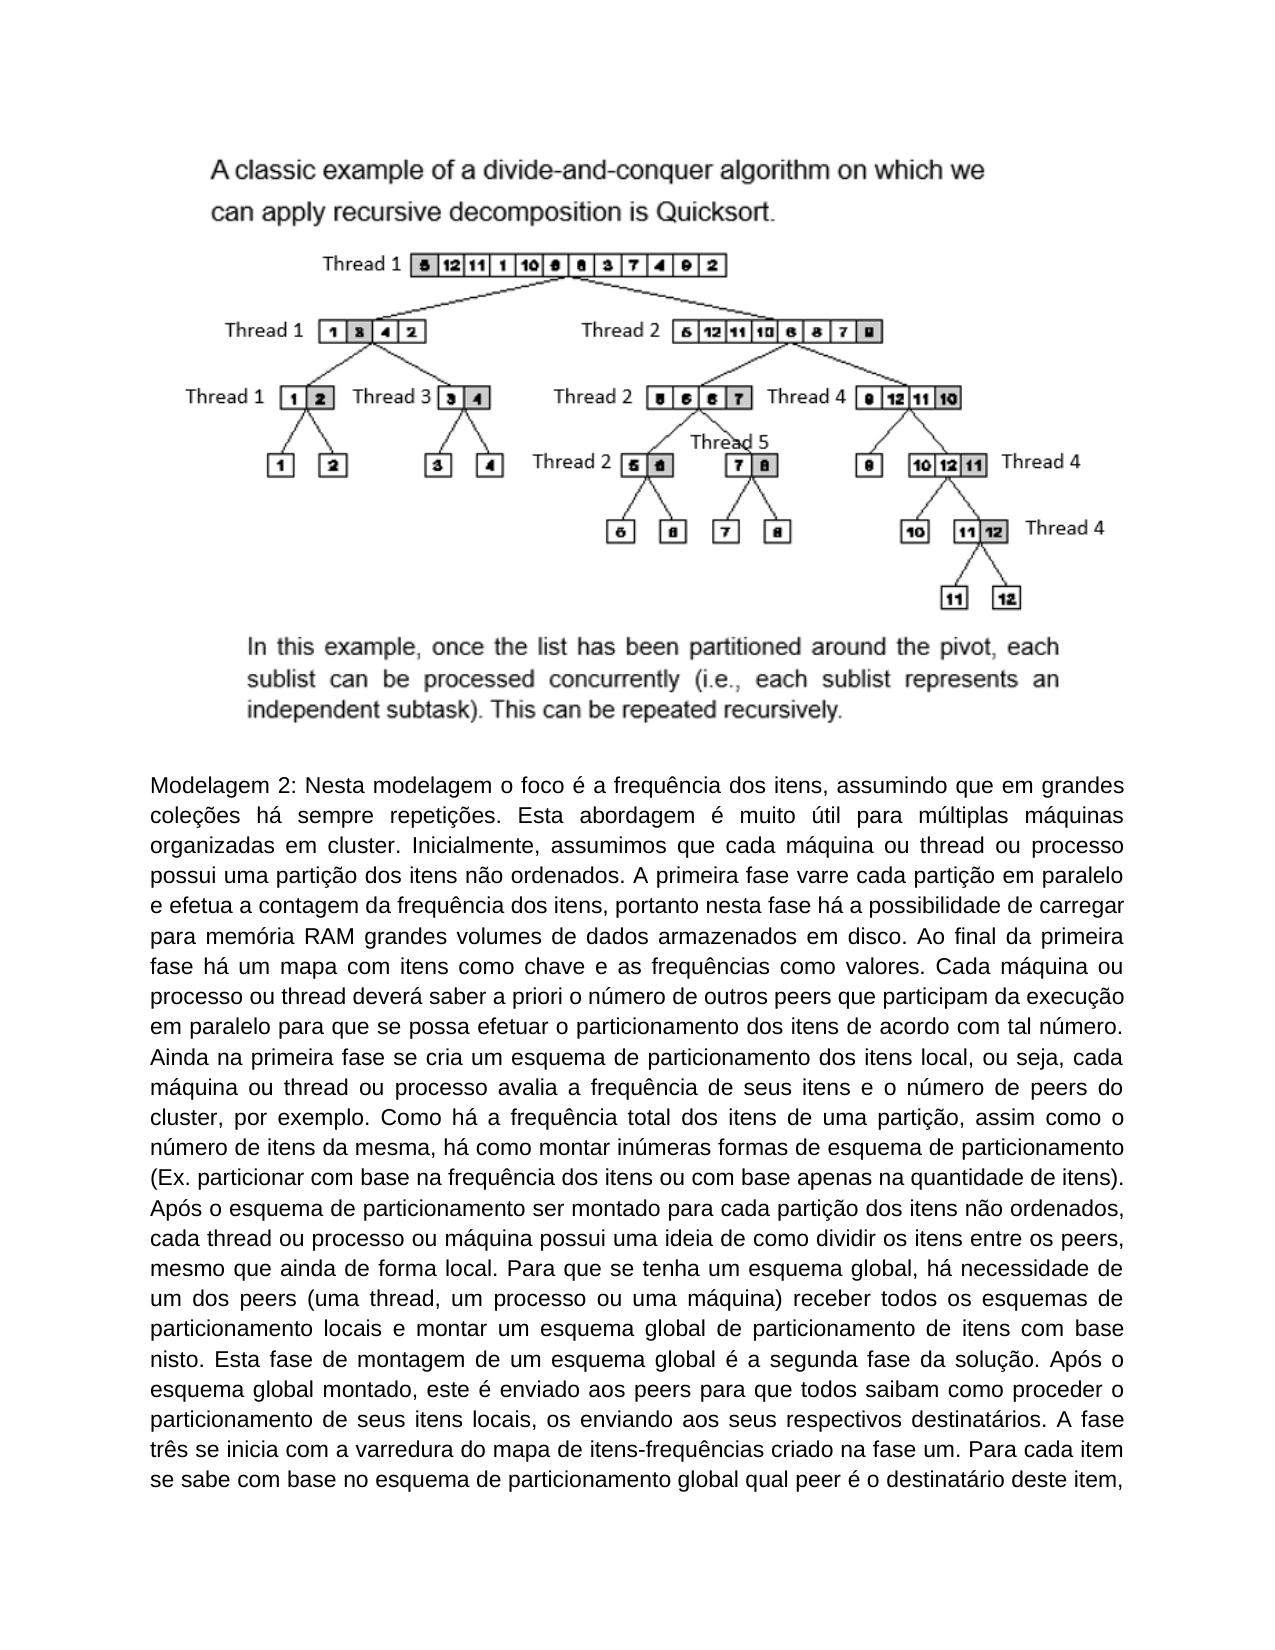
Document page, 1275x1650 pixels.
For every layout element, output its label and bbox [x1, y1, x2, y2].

text [150, 772, 1125, 1493]
picture [150, 150, 1125, 738]
